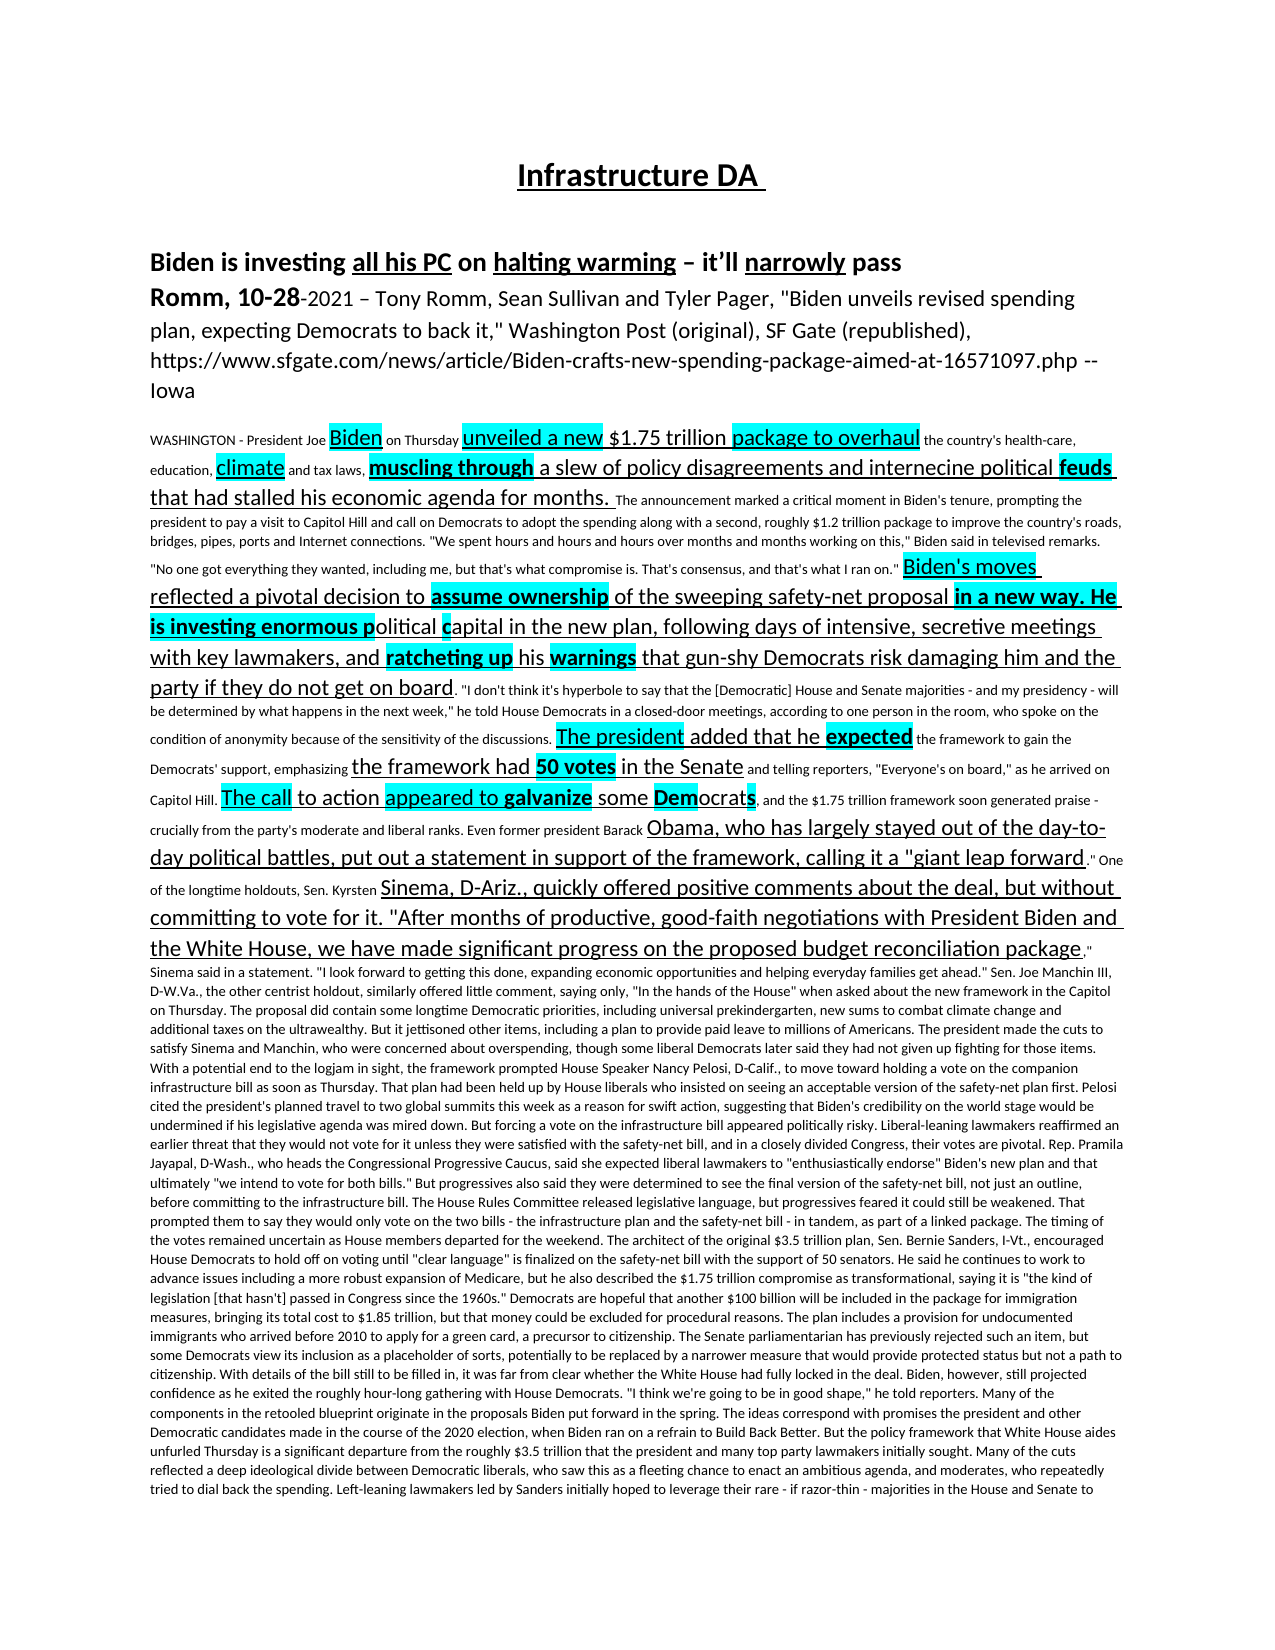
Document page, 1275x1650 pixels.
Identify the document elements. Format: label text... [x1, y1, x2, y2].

text Romm, 10-28-2021 – Tony Romm, Sean Sullivan and Tyler Pager, "Biden unveils revised spending plan, expecting Democrats to back it," Washington Post (original), SF Gate (republished), https://www.sfgate.com/news/article/Biden-crafts-new-spending-package-aimed-at-16571097.php -- Iowa [150, 281, 1125, 404]
subtitle Infrastructure DA [150, 154, 1125, 195]
subtitle Biden is investing all his PC on halting warming – it’ll narrowly pass [150, 245, 1125, 278]
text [150, 423, 1125, 1498]
